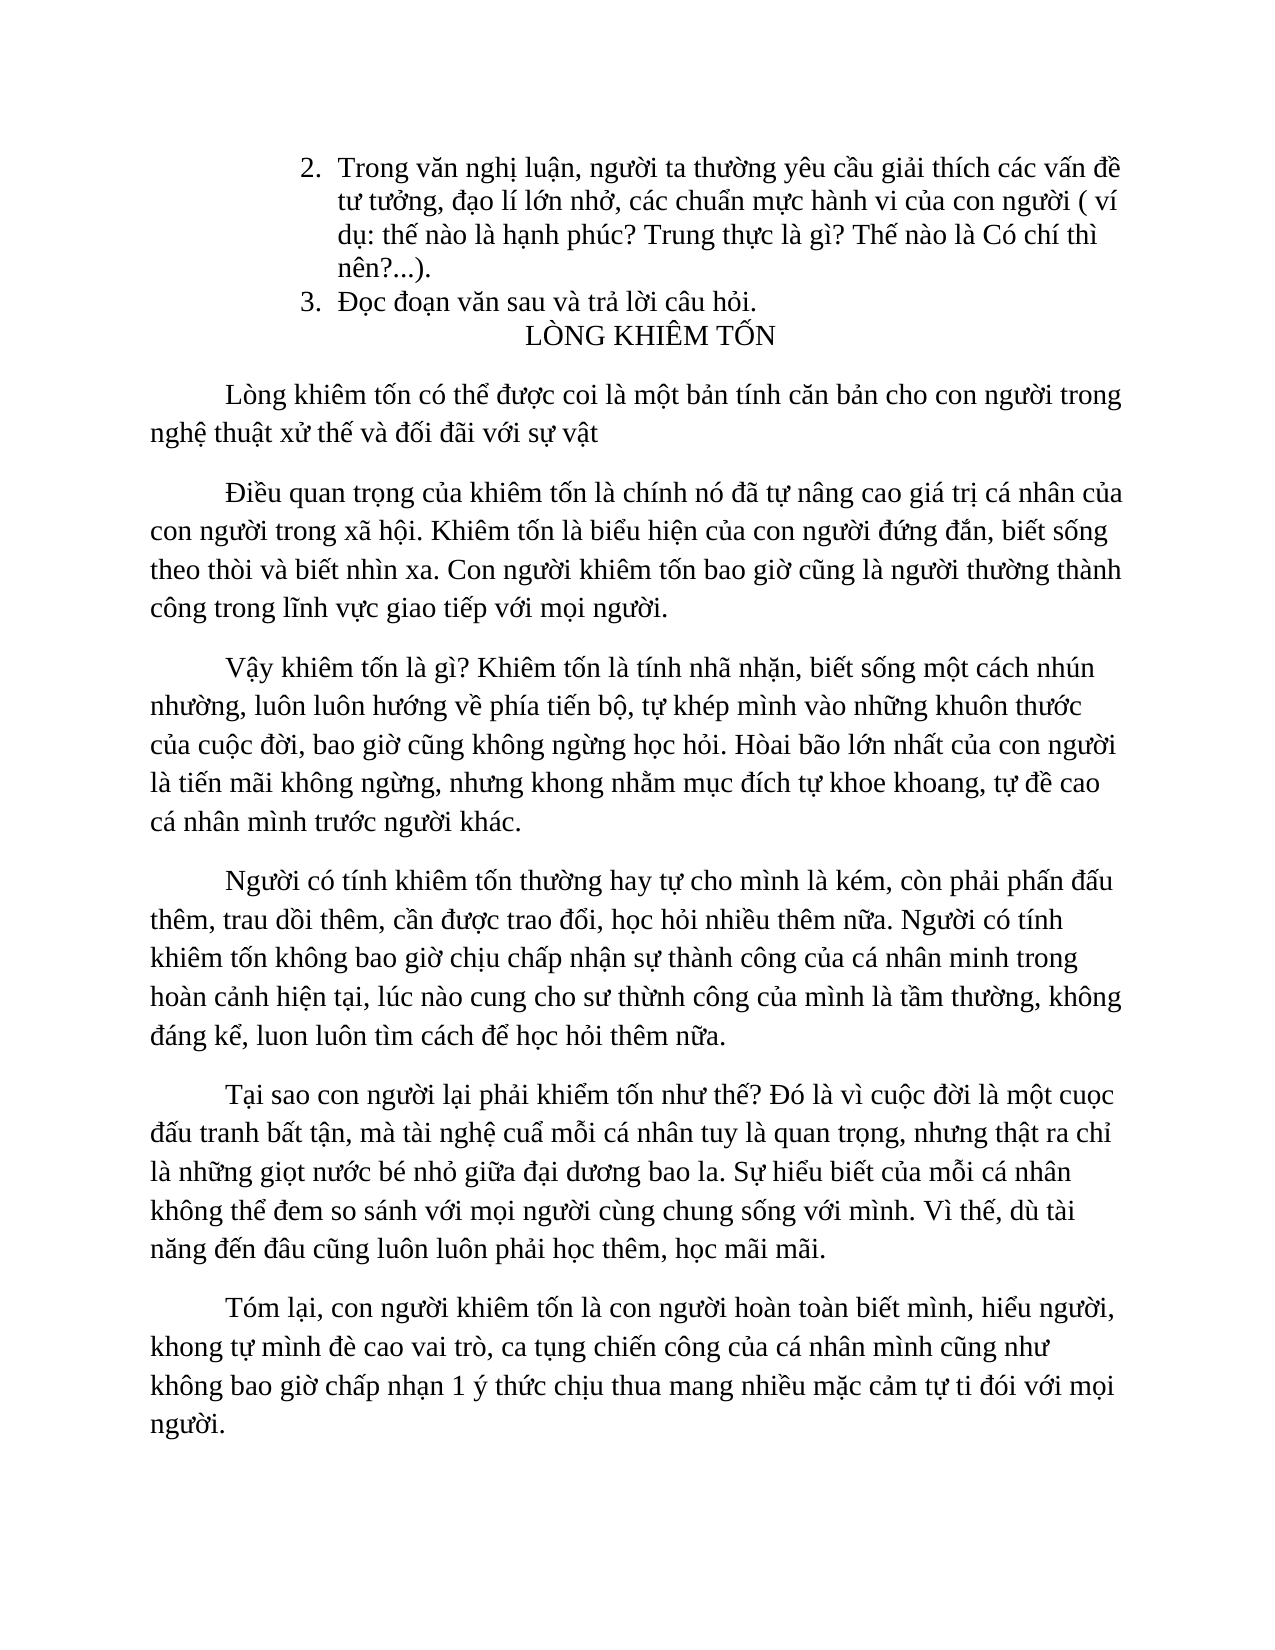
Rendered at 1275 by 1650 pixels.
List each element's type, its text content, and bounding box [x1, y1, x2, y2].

text Điều quan trọng của khiêm tốn là chính nó đã tự nâng cao giá trị cá nhân của con người trong xã hội. Khiêm tốn là biểu hiện của con người đứng đắn, biết sống theo thòi và biết nhìn xa. Con người khiêm tốn bao giờ cũng là người thường thành công trong lĩnh vực giao tiếp với mọi người. [150, 475, 1125, 624]
text Vậy khiêm tốn là gì? Khiêm tốn là tính nhã nhặn, biết sống một cách nhún nhường, luôn luôn hướng về phía tiến bộ, tự khép mình vào những khuôn thước của cuộc đời, bao giờ cũng không ngừng học hỏi. Hòai bão lớn nhất của con người là tiến mãi không ngừng, nhưng khong nhằm mục đích tự khoe khoang, tự đề cao cá nhân mình trước người khác. [150, 650, 1125, 838]
text Tại sao con người lại phải khiểm tốn như thế? Đó là vì cuộc đời là một cuọc đấu tranh bất tận, mà tài nghệ cuẩ mỗi cá nhân tuy là quan trọng, nhưng thật ra chỉ là những giọt nước bé nhỏ giữa đại dương bao la. Sự hiểu biết của mỗi cá nhân không thể đem so sánh với mọi người cùng chung sống với mình. Vì thế, dù tài năng đến đâu cũng luôn luôn phải học thêm, học mãi mãi. [150, 1077, 1125, 1265]
list Đọc đoạn văn sau và trả lời câu hỏi. [300, 284, 1125, 318]
text LÒNG KHIÊM TỐN [525, 318, 1125, 351]
list Trong văn nghị luận, người ta thường yêu cầu giải thích các vấn đề tư tưởng, đạo lí lớn nhở, các chuẩn mực hành vi của con người ( ví dụ: thế nào là hạnh phúc? Trung thực là gì? Thế nào là Có chí thì nên?...). [300, 150, 1125, 284]
text Lòng khiêm tốn có thể được coi là một bản tính căn bản cho con người trong nghệ thuật xử thế và đối đãi với sự vật [150, 377, 1125, 449]
text Tóm lại, con người khiêm tốn là con người hoàn toàn biết mình, hiểu người, khong tự mình đè cao vai trò, ca tụng chiến công của cá nhân mình cũng như không bao giờ chấp nhạn 1 ý thức chịu thua mang nhiều mặc cảm tự ti đói với mọi người. [150, 1291, 1125, 1440]
text Người có tính khiêm tốn thường hay tự cho mình là kém, còn phải phấn đấu thêm, trau dồi thêm, cần được trao đổi, học hỏi nhiều thêm nữa. Người có tính khiêm tốn không bao giờ chịu chấp nhận sự thành công của cá nhân minh trong hoàn cảnh hiện tại, lúc nào cung cho sư thừnh công của mình là tầm thường, không đáng kể, luon luôn tìm cách để học hỏi thêm nữa. [150, 863, 1125, 1051]
